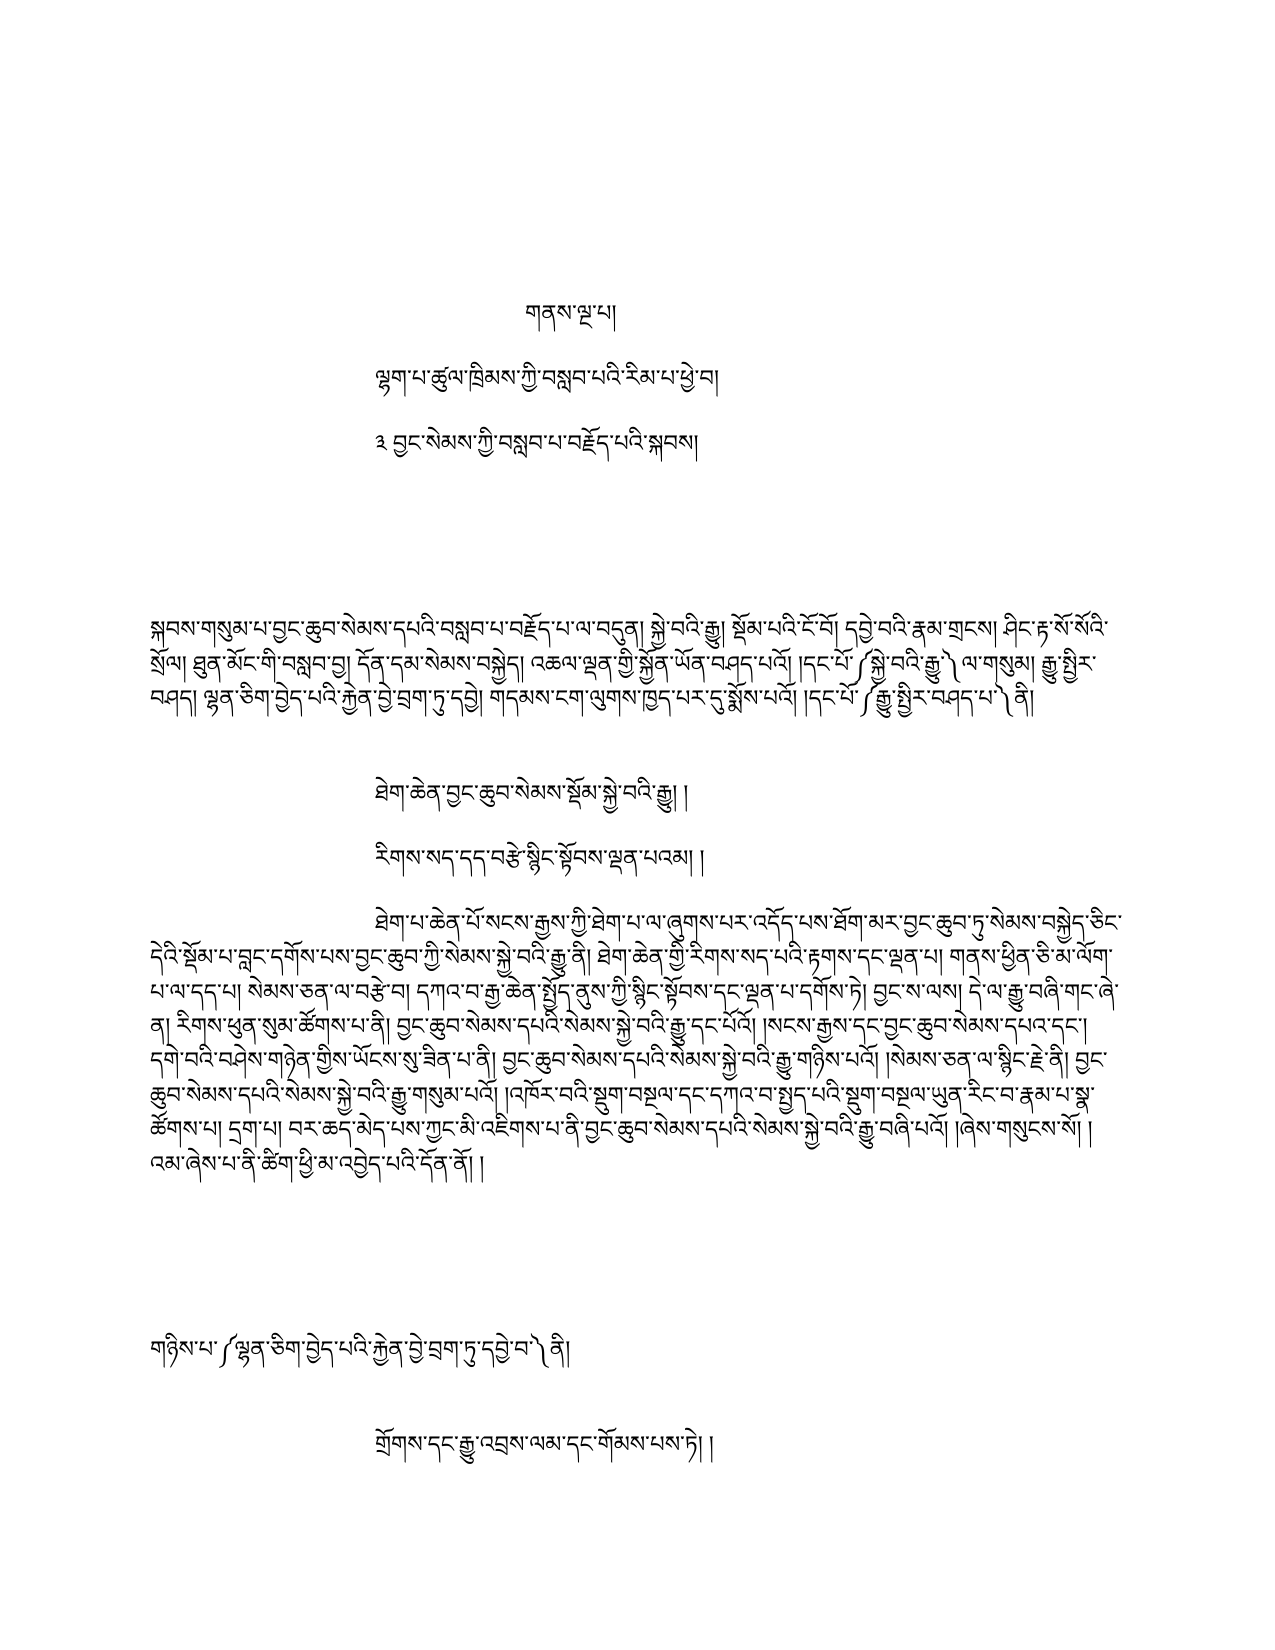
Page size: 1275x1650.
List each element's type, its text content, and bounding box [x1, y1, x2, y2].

text གཉིས་པ་༼ལྷན་ཅིག་བྱེད་པའི་རྐྱེན་བྱེ་བྲག་ཏུ་དབྱེ་བ་༽ནི། [150, 1337, 545, 1367]
text ༣ བྱང་སེམས་ཀྱི་བསླབ་པ་བརྗོད་པའི་སྐབས། [150, 431, 1125, 461]
text གཉིས་པ་༼ལྷན་ཅིག་བྱེད་པའི་རྐྱེན་བྱེ་བྲག་ཏུ་དབྱེ་བ་༽ནི། [536, 1337, 1125, 1367]
text གྲོགས་དང་རྒྱུ་འབྲས་ལམ་དང་གོམས་པས་ཏེ། ། [150, 1432, 1125, 1462]
text ཐེག་ཆེན་བྱང་ཆུབ་སེམས་སྡོམ་སྐྱེ་བའི་རྒྱུ། ། [150, 781, 1125, 811]
text སྐབས་གསུམ་པ་བྱང་ཆུབ་སེམས་དཔའི་བསླབ་པ་བརྗོད་པ་ལ་བདུན། སྐྱེ་བའི་རྒྱུ། སྡོམ་པའི་ངོ་བོ། དབྱེ་བའི་རྣམ་གྲངས། ཤིང་རྟ་སོ་སོའི་སྲོལ། ཐུན་མོང་གི་བསླབ་བྱ། དོན་དམ་སེམས་བསྐྱེད། འཆལ་ལྡན་གྱི་སྐྱོན་ཡོན་བཤད་པའོ། །དང་པོ་༼སྐྱེ་བའི་རྒྱུ་༽ལ་གསུམ། རྒྱུ་སྤྱིར་བཤད། ལྷན་ཅིག་བྱེད་པའི་རྐྱེན་བྱེ་བྲག་ཏུ་དབྱེ། གདམས་ངག་ལུགས་ཁྱད་པར་དུ་སྨོས་པའོ། །དང་པོ་༼རྒྱུ་སྤྱིར་བཤད་པ་༽ནི། [150, 617, 1125, 716]
text རིགས་སད་དད་བརྩེ་སྙིང་སྟོབས་ལྡན་པའམ། ། [150, 846, 1125, 876]
text གནས་ལྔ་པ། [150, 301, 1125, 331]
text ཐེག་པ་ཆེན་པོ་སངས་རྒྱས་ཀྱི་ཐེག་པ་ལ་ཞུགས་པར་འདོད་པས་ཐོག་མར་བྱང་ཆུབ་ཏུ་སེམས་བསྐྱེད་ཅིང་དེའི་སྡོམ་པ་བླང་དགོས་པས་བྱང་ཆུབ་ཀྱི་སེམས་སྐྱེ་བའི་རྒྱུ་ནི། ཐེག་ཆེན་གྱི་རིགས་སད་པའི་རྟགས་དང་ལྡན་པ། གནས་ཕྱིན་ཅི་མ་ལོག་པ་ལ་དད་པ། སེམས་ཅན་ལ་བརྩེ་བ། དཀའ་བ་རྒྱ་ཆེན་སྤྱོད་ནུས་ཀྱི་སྙིང་སྟོབས་དང་ལྡན་པ་དགོས་ཏེ། བྱང་ས་ལས། དེ་ལ་རྒྱུ་བཞི་གང་ཞེ་ན། རིགས་ཕུན་སུམ་ཚོགས་པ་ནི། བྱང་ཆུབ་སེམས་དཔའི་སེམས་སྐྱེ་བའི་རྒྱུ་དང་པོའོ། །སངས་རྒྱས་དང་བྱང་ཆུབ་སེམས་དཔའ་དང༌། དགེ་བའི་བཤེས་གཉེན་གྱིས་ཡོངས་སུ་ཟིན་པ་ནི། བྱང་ཆུབ་སེམས་དཔའི་སེམས་སྐྱེ་བའི་རྒྱུ་གཉིས་པའོ། །སེམས་ཅན་ལ་སྙིང་རྗེ་ནི། བྱང་ཆུབ་སེམས་དཔའི་སེམས་སྐྱེ་བའི་རྒྱུ་གསུམ་པའོ། །འཁོར་བའི་སྡུག་བསྔལ་དང་དཀའ་བ་སྤྱད་པའི་སྡུག་བསྔལ་ཡུན་རིང་བ་རྣམ་པ་སྣ་ཚོགས་པ། དྲག་པ། བར་ཆད་མེད་པས་ཀྱང་མི་འཇིགས་པ་ནི་བྱང་ཆུབ་སེམས་དཔའི་སེམས་སྐྱེ་བའི་རྒྱུ་བཞི་པའོ། །ཞེས་གསུངས་སོ། །འམ་ཞེས་པ་ནི་ཚིག་ཕྱི་མ་འབྱེད་པའི་དོན་ནོ། ། [150, 911, 1125, 1181]
text ལྷག་པ་ཚུལ་ཁྲིམས་ཀྱི་བསླབ་པའི་རིམ་པ་ཕྱེ་བ། [150, 366, 1125, 396]
